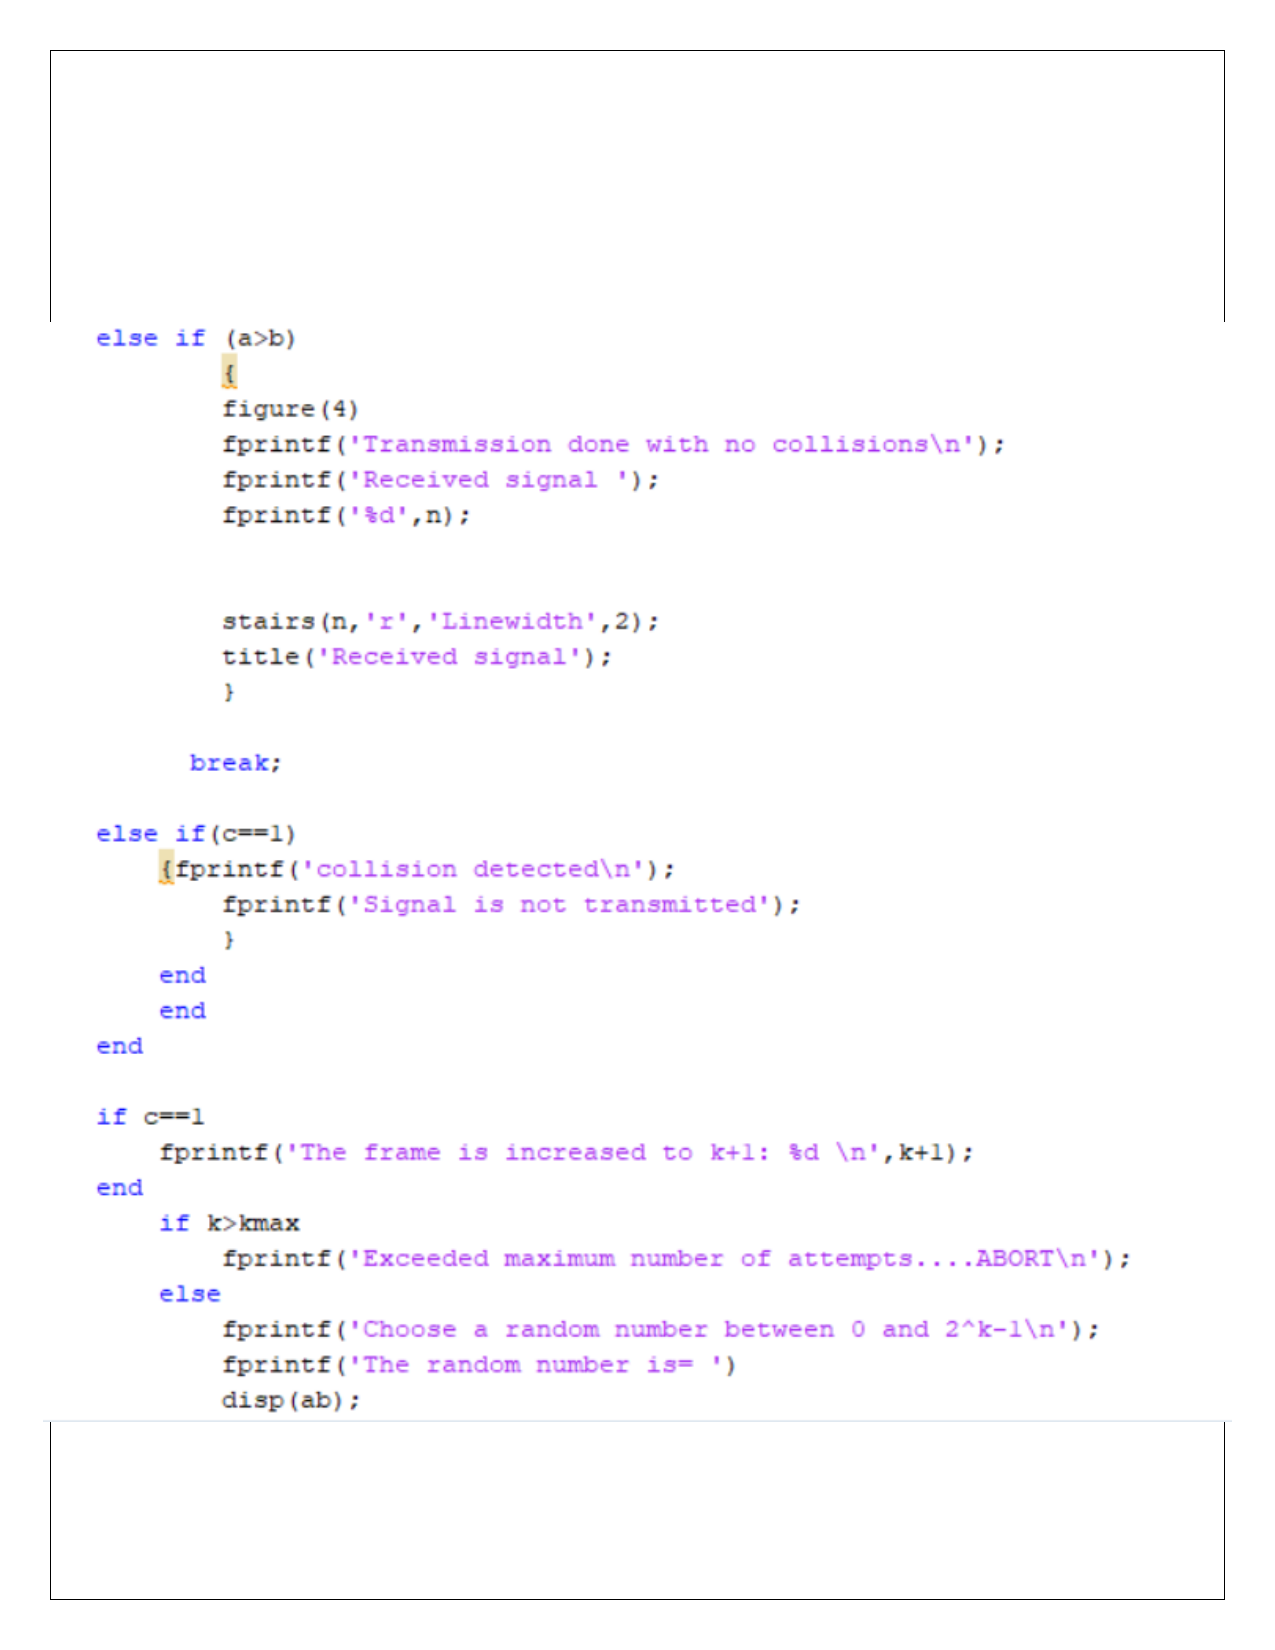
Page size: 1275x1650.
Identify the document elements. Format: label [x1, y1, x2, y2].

picture [43, 322, 1232, 1422]
